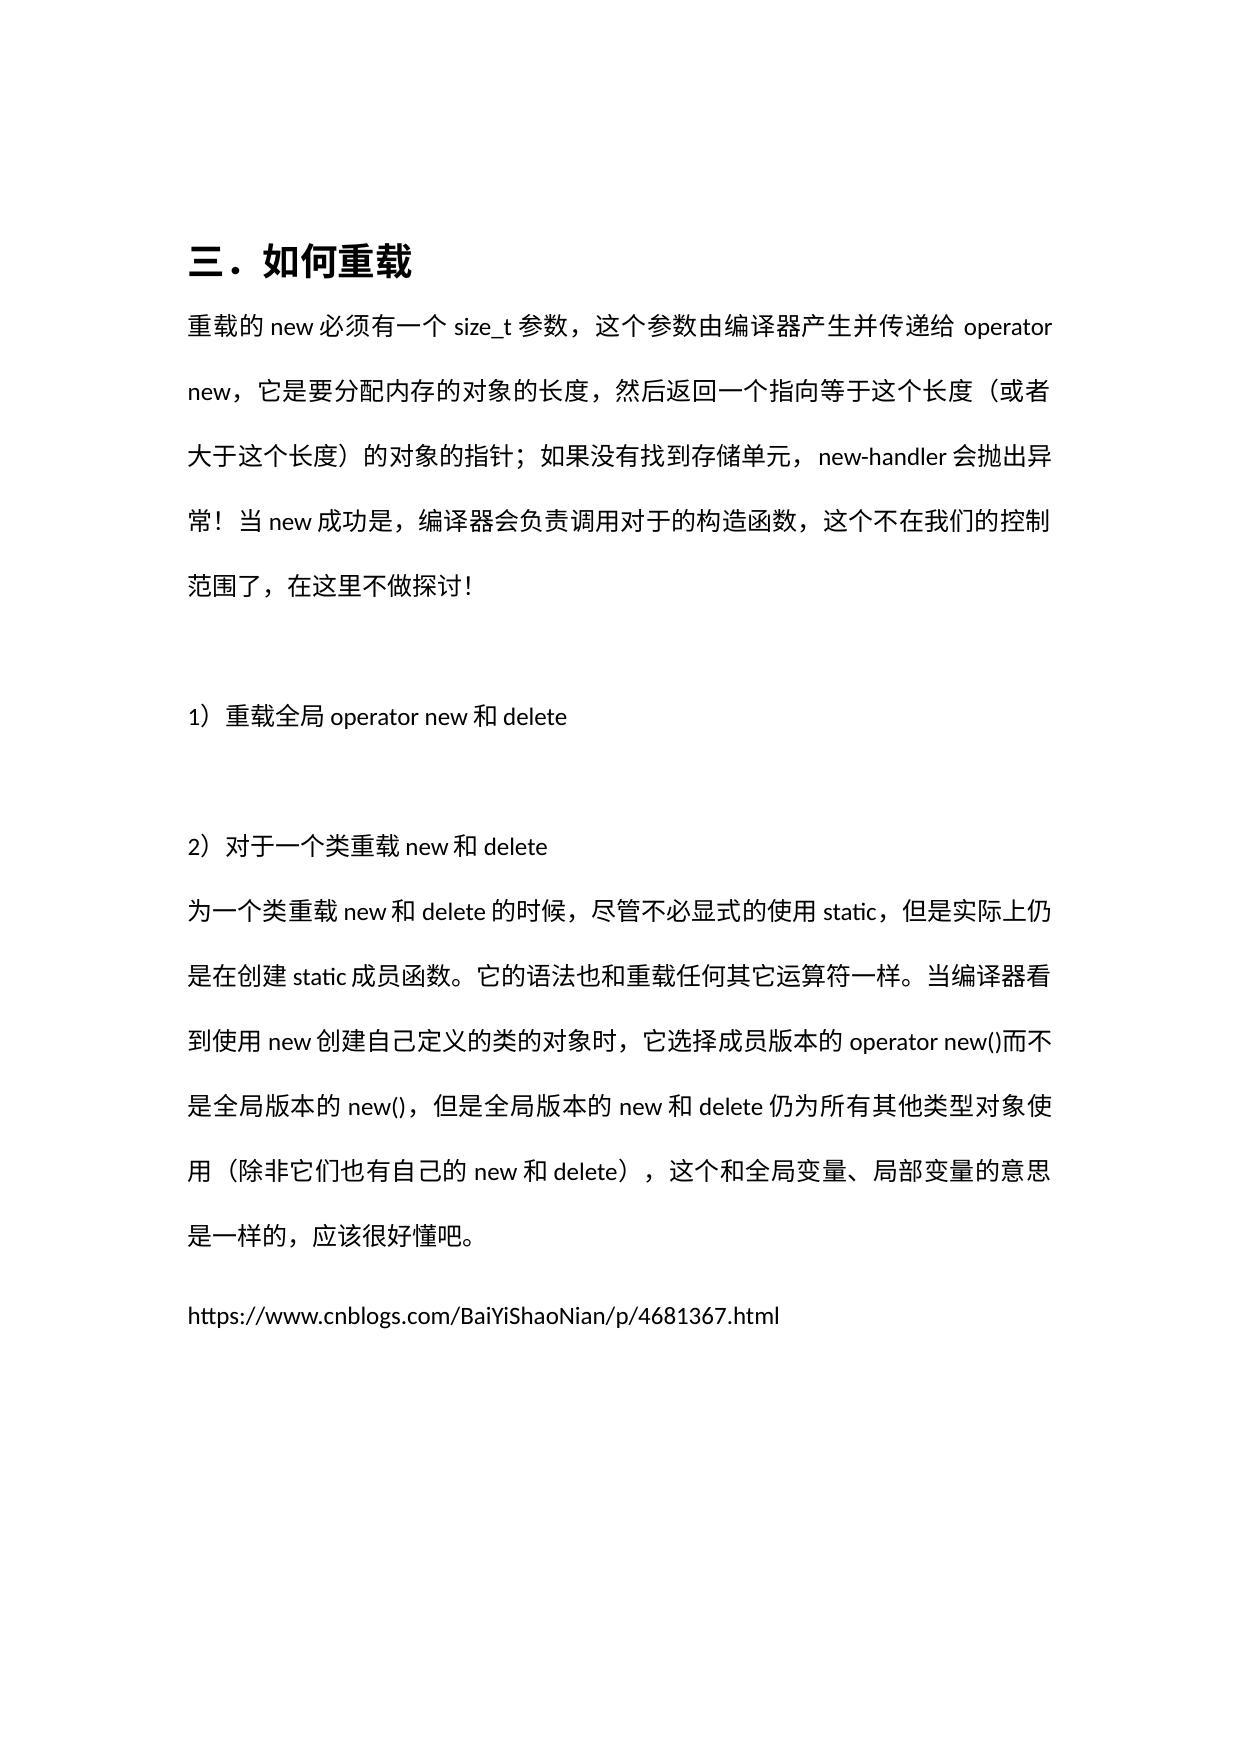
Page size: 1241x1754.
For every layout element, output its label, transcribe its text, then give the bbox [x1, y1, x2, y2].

text 1）重载全局operator new和delete [187, 682, 1053, 747]
text https://www.cnblogs.com/BaiYiShaoNian/p/4681367.html [187, 1299, 1053, 1332]
text 2）对于一个类重载new和delete [187, 812, 1053, 877]
text 重载的new必须有一个size_t参数，这个参数由编译器产生并传递给operator new，它是要分配内存的对象的长度，然后返回一个指向等于这个长度（或者大于这个长度）的对象的指针；如果没有找到存储单元，new-handler会抛出异常！当new成功是，编译器会负责调用对于的构造函数，这个不在我们的控制范围了，在这里不做探讨！ [187, 292, 1053, 617]
text 三．如何重载 [187, 227, 1053, 292]
text 为一个类重载new和delete的时候，尽管不必显式的使用static，但是实际上仍是在创建static成员函数。它的语法也和重载任何其它运算符一样。当编译器看到使用new创建自己定义的类的对象时，它选择成员版本的operator new()而不是全局版本的new()，但是全局版本的new和delete仍为所有其他类型对象使用（除非它们也有自己的new和delete），这个和全局变量、局部变量的意思是一样的，应该很好懂吧。 [187, 877, 1053, 1267]
